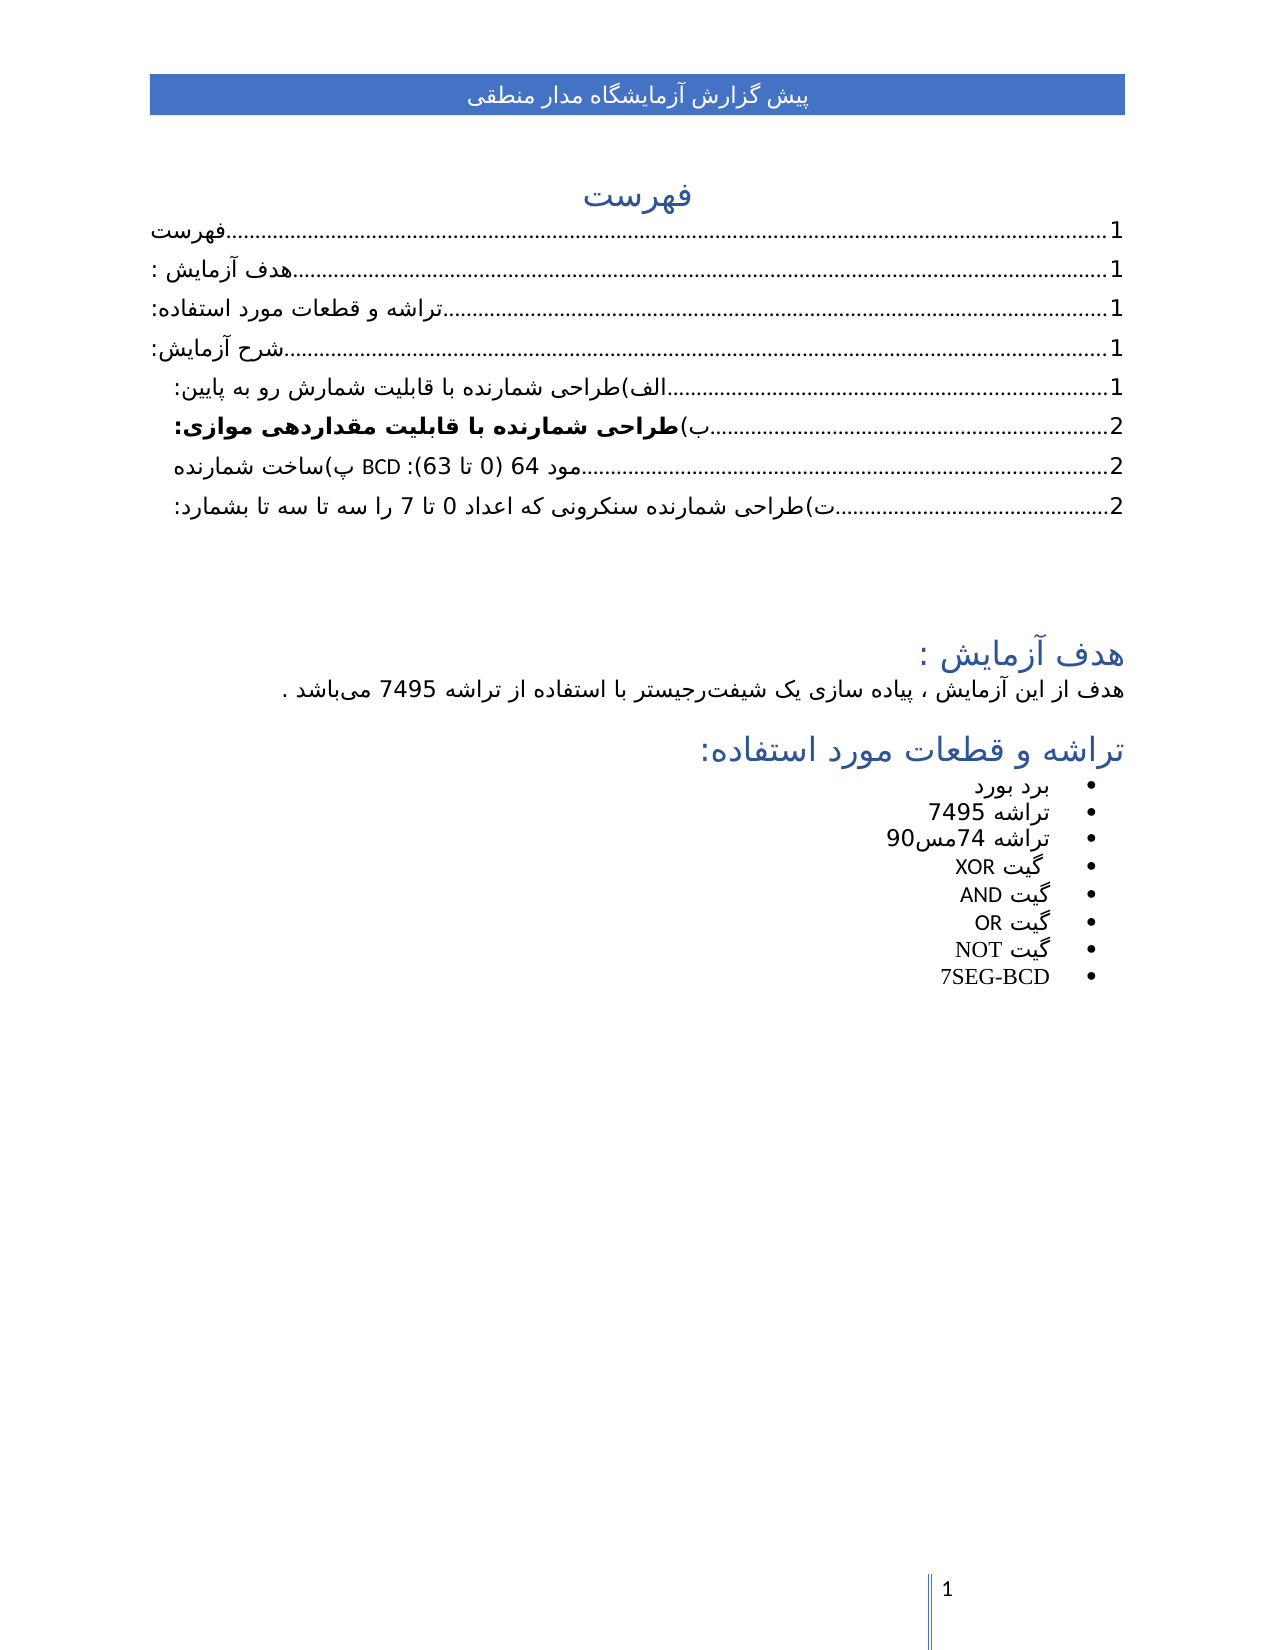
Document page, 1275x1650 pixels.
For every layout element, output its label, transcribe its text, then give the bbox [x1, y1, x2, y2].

list گیت XOR [150, 852, 1087, 880]
text هدف از این آزمایش ، پیاده سازی یک شیفت‌رجیستر با استفاده از تراشه 7495 می‌باشد . [150, 676, 1125, 703]
subtitle تراشه و قطعات مورد استفاده: [150, 730, 1125, 769]
list گیت OR [150, 908, 1087, 936]
list تراشه 7495 [150, 799, 1087, 825]
list تراشه 74مس90 [150, 825, 1087, 852]
list گیت AND [150, 880, 1087, 908]
list گیت NOT [150, 936, 1087, 963]
list برد بورد [150, 772, 1087, 799]
list 7SEG-BCD [150, 963, 1087, 989]
subtitle هدف آزمایش : [150, 634, 1125, 673]
